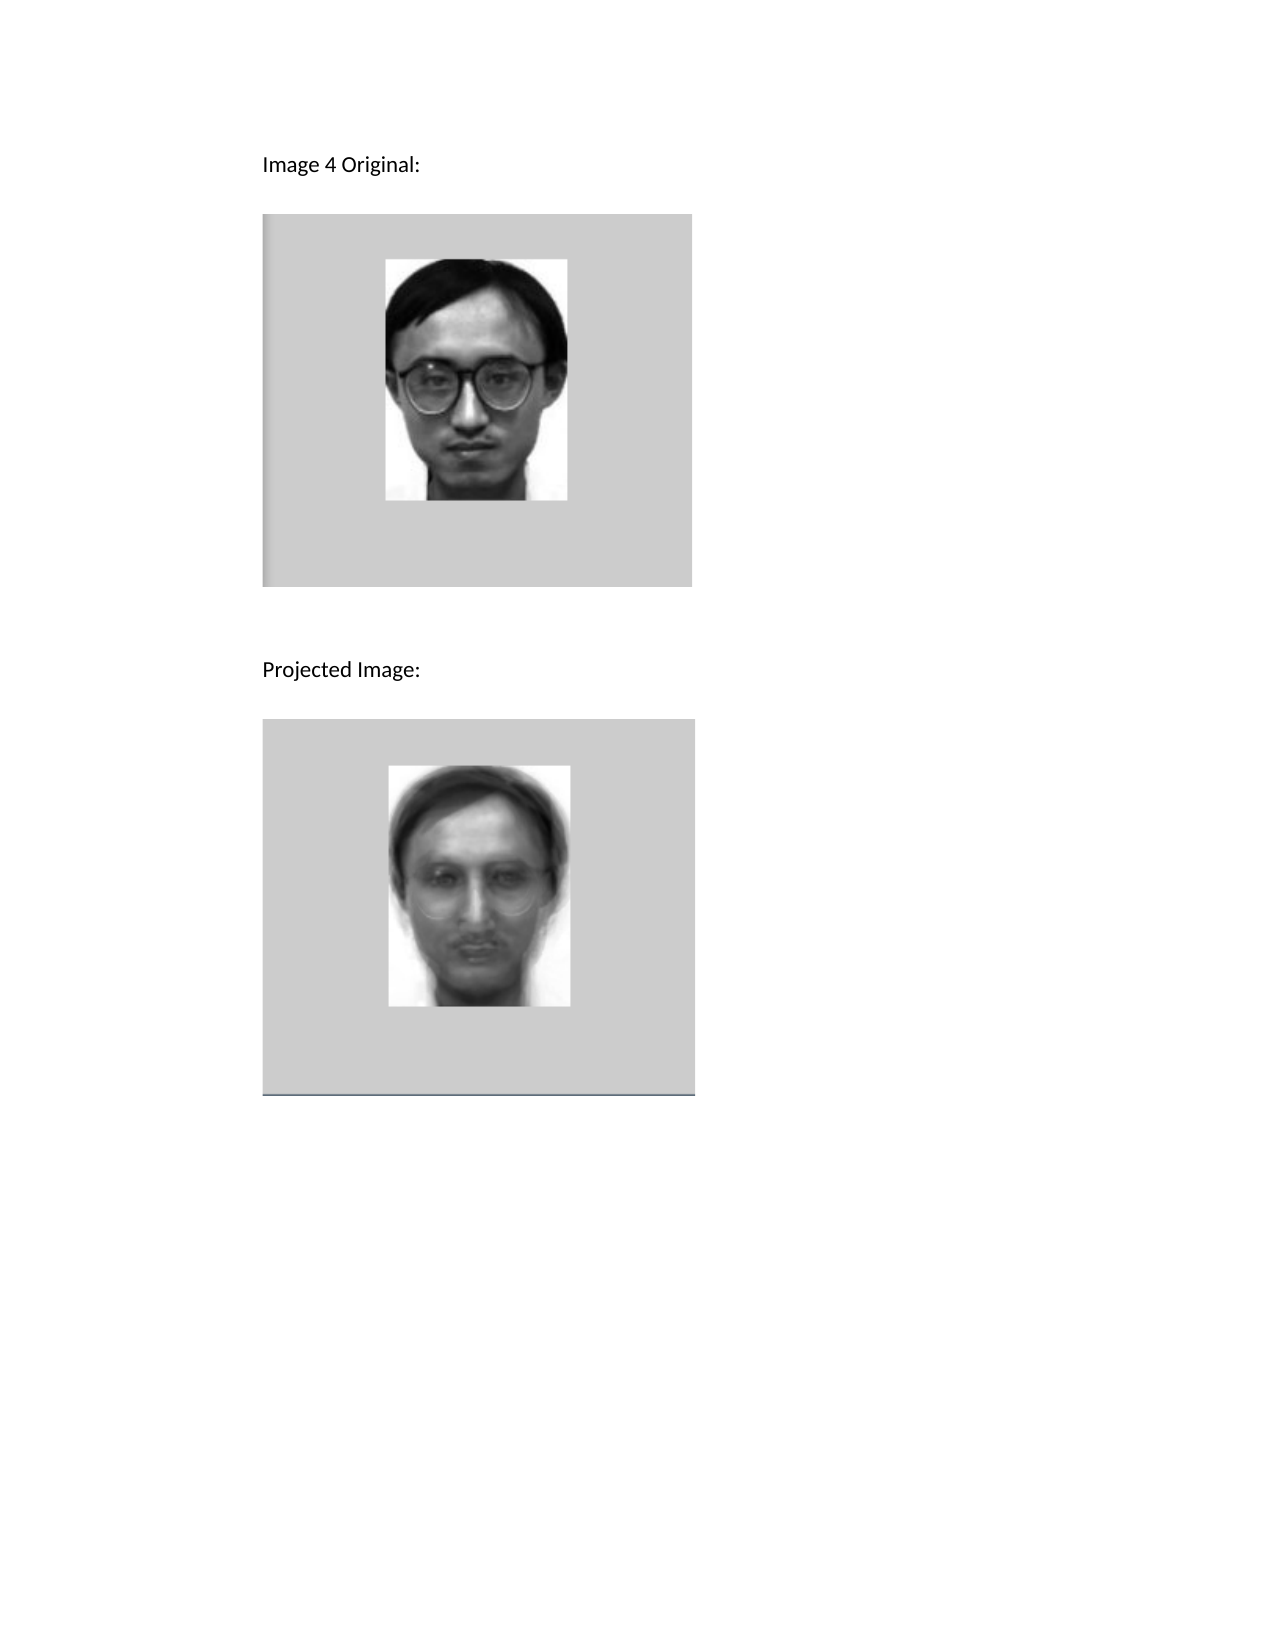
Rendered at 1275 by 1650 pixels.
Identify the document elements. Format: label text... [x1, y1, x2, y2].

picture [262, 719, 696, 1096]
list Image 4 Original: [262, 150, 1125, 178]
list Projected Image: [262, 655, 1125, 683]
picture [262, 214, 693, 587]
